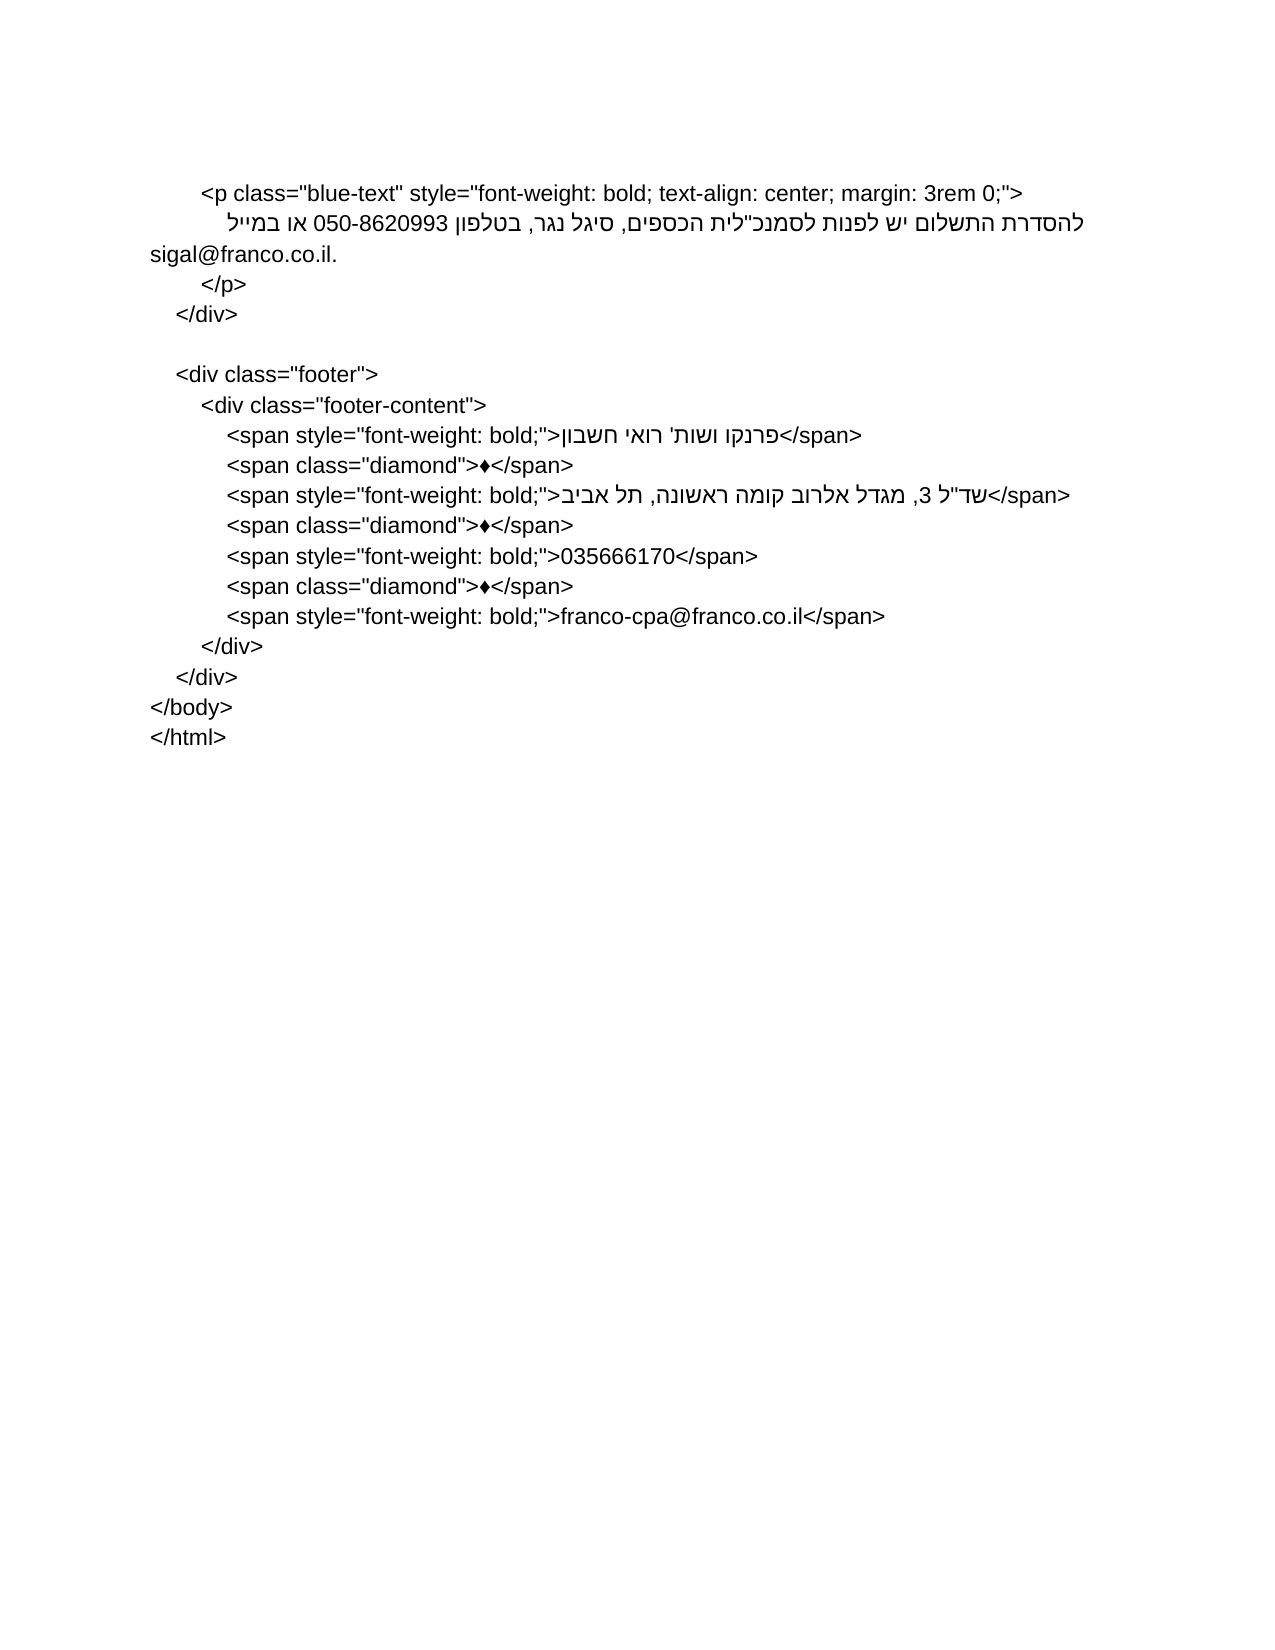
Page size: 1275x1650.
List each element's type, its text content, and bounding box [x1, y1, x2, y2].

text </p> [150, 271, 1125, 297]
text </div> [150, 663, 1125, 690]
text <span class="diamond">♦</span> [150, 512, 1125, 539]
text </div> [150, 633, 1125, 660]
text </body> [150, 694, 1125, 720]
text <div class="footer-content"> [150, 392, 1125, 418]
text </html> [150, 724, 1125, 750]
text <span style="font-weight: bold;">franco-cpa@franco.co.il</span> [150, 603, 1125, 629]
text <div class="footer"> [150, 361, 1125, 388]
text <span style="font-weight: bold;">035666170</span> [150, 543, 1125, 569]
text <p class="blue-text" style="font-weight: bold; text-align: center; margin: 3rem 0;"> [150, 180, 1125, 207]
text </div> [150, 301, 1125, 327]
text <span class="diamond">♦</span> [150, 452, 1125, 478]
text <span style="font-weight: bold;">פרנקו ושות' רואי חשבון</span> [150, 422, 1125, 448]
text להסדרת התשלום יש לפנות לסמנכ"לית הכספים, סיגל נגר, בטלפון 050-8620993 או במייל sigal@franco.co.il. [150, 210, 1125, 267]
text <span class="diamond">♦</span> [150, 573, 1125, 599]
text <span style="font-weight: bold;">שד"ל 3, מגדל אלרוב קומה ראשונה, תל אביב</span> [150, 482, 1125, 509]
